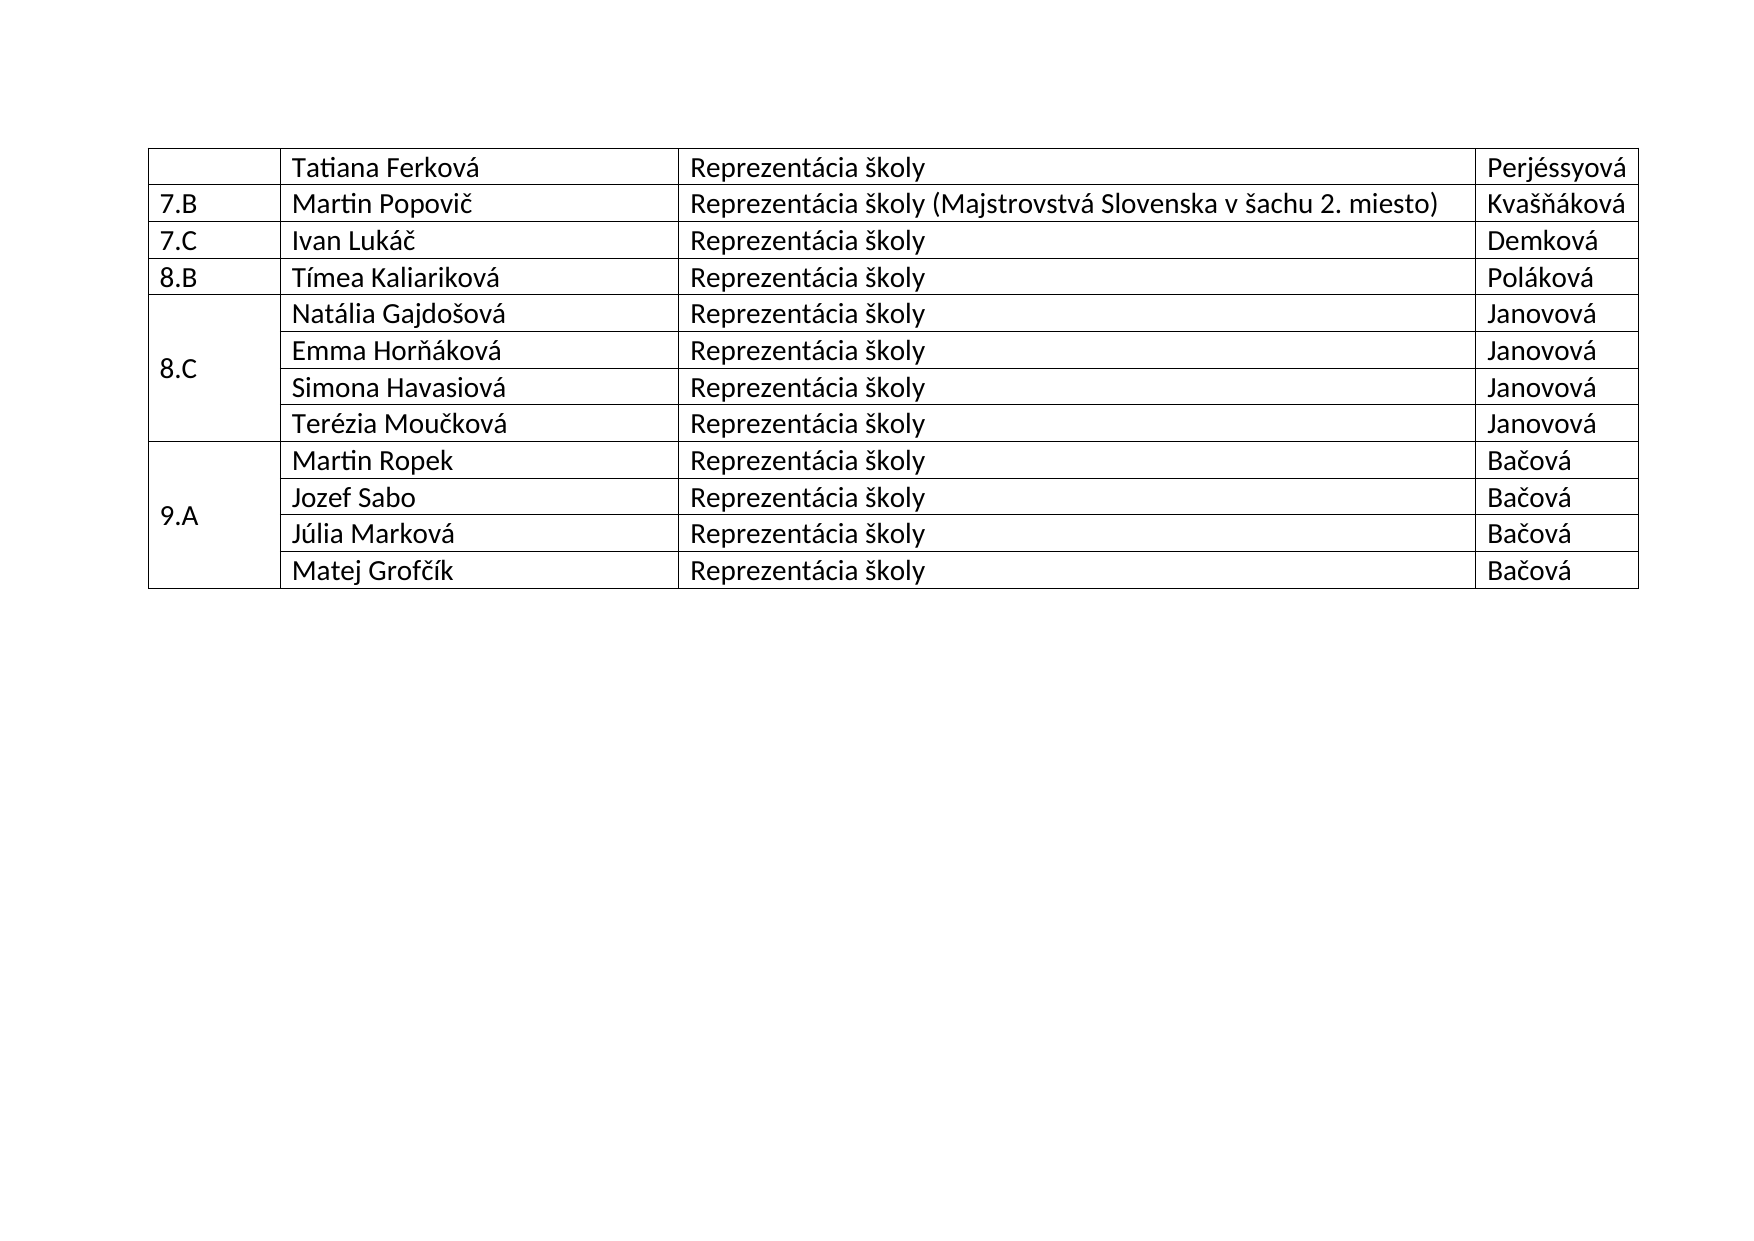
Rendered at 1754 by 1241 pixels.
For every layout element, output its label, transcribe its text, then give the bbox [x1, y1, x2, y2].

table_cell Bačová [1476, 479, 1638, 514]
table_cell Perjéssyová [1476, 149, 1638, 184]
table_cell 8.B [149, 259, 280, 294]
table_cell Reprezentácia školy [679, 552, 1475, 588]
table_cell Janovová [1476, 369, 1638, 404]
table_cell Tatiana Ferková [281, 149, 678, 184]
table_cell Reprezentácia školy [679, 222, 1475, 258]
table_cell Bačová [1476, 552, 1638, 588]
table_cell 8.C [149, 295, 280, 441]
table_cell Reprezentácia školy (Majstrovstvá Slovenska v šachu 2. miesto) [679, 185, 1475, 221]
table_cell Tímea Kaliariková [281, 259, 678, 294]
table_cell Kvašňáková [1476, 185, 1638, 221]
table_cell Reprezentácia školy [679, 442, 1475, 478]
table_cell Poláková [1476, 259, 1638, 294]
table_cell 7.B [149, 185, 280, 221]
table_cell Reprezentácia školy [679, 149, 1475, 184]
table_cell Reprezentácia školy [679, 332, 1475, 368]
table_cell 9.A [149, 442, 280, 588]
table_cell Simona Havasiová [281, 369, 678, 404]
table_cell Martin Popovič [281, 185, 678, 221]
table_cell Bačová [1476, 515, 1638, 551]
table_cell Janovová [1476, 332, 1638, 368]
table_cell Reprezentácia školy [679, 295, 1475, 331]
table_cell Reprezentácia školy [679, 515, 1475, 551]
table_cell Terézia Moučková [281, 405, 678, 441]
table_cell Matej Grofčík [281, 552, 678, 588]
table_cell Reprezentácia školy [679, 259, 1475, 294]
table_cell Júlia Marková [281, 515, 678, 551]
table_cell Reprezentácia školy [679, 479, 1475, 514]
table_cell 7.C [149, 222, 280, 258]
table_cell Janovová [1476, 405, 1638, 441]
table_cell Reprezentácia školy [679, 369, 1475, 404]
table_cell Janovová [1476, 295, 1638, 331]
table_cell Emma Horňáková [281, 332, 678, 368]
table_cell Ivan Lukáč [281, 222, 678, 258]
table_cell Martin Ropek [281, 442, 678, 478]
table_cell Jozef Sabo [281, 479, 678, 514]
table_cell Natália Gajdošová [281, 295, 678, 331]
table_cell Reprezentácia školy [679, 405, 1475, 441]
table_cell Bačová [1476, 442, 1638, 478]
table_cell Demková [1476, 222, 1638, 258]
